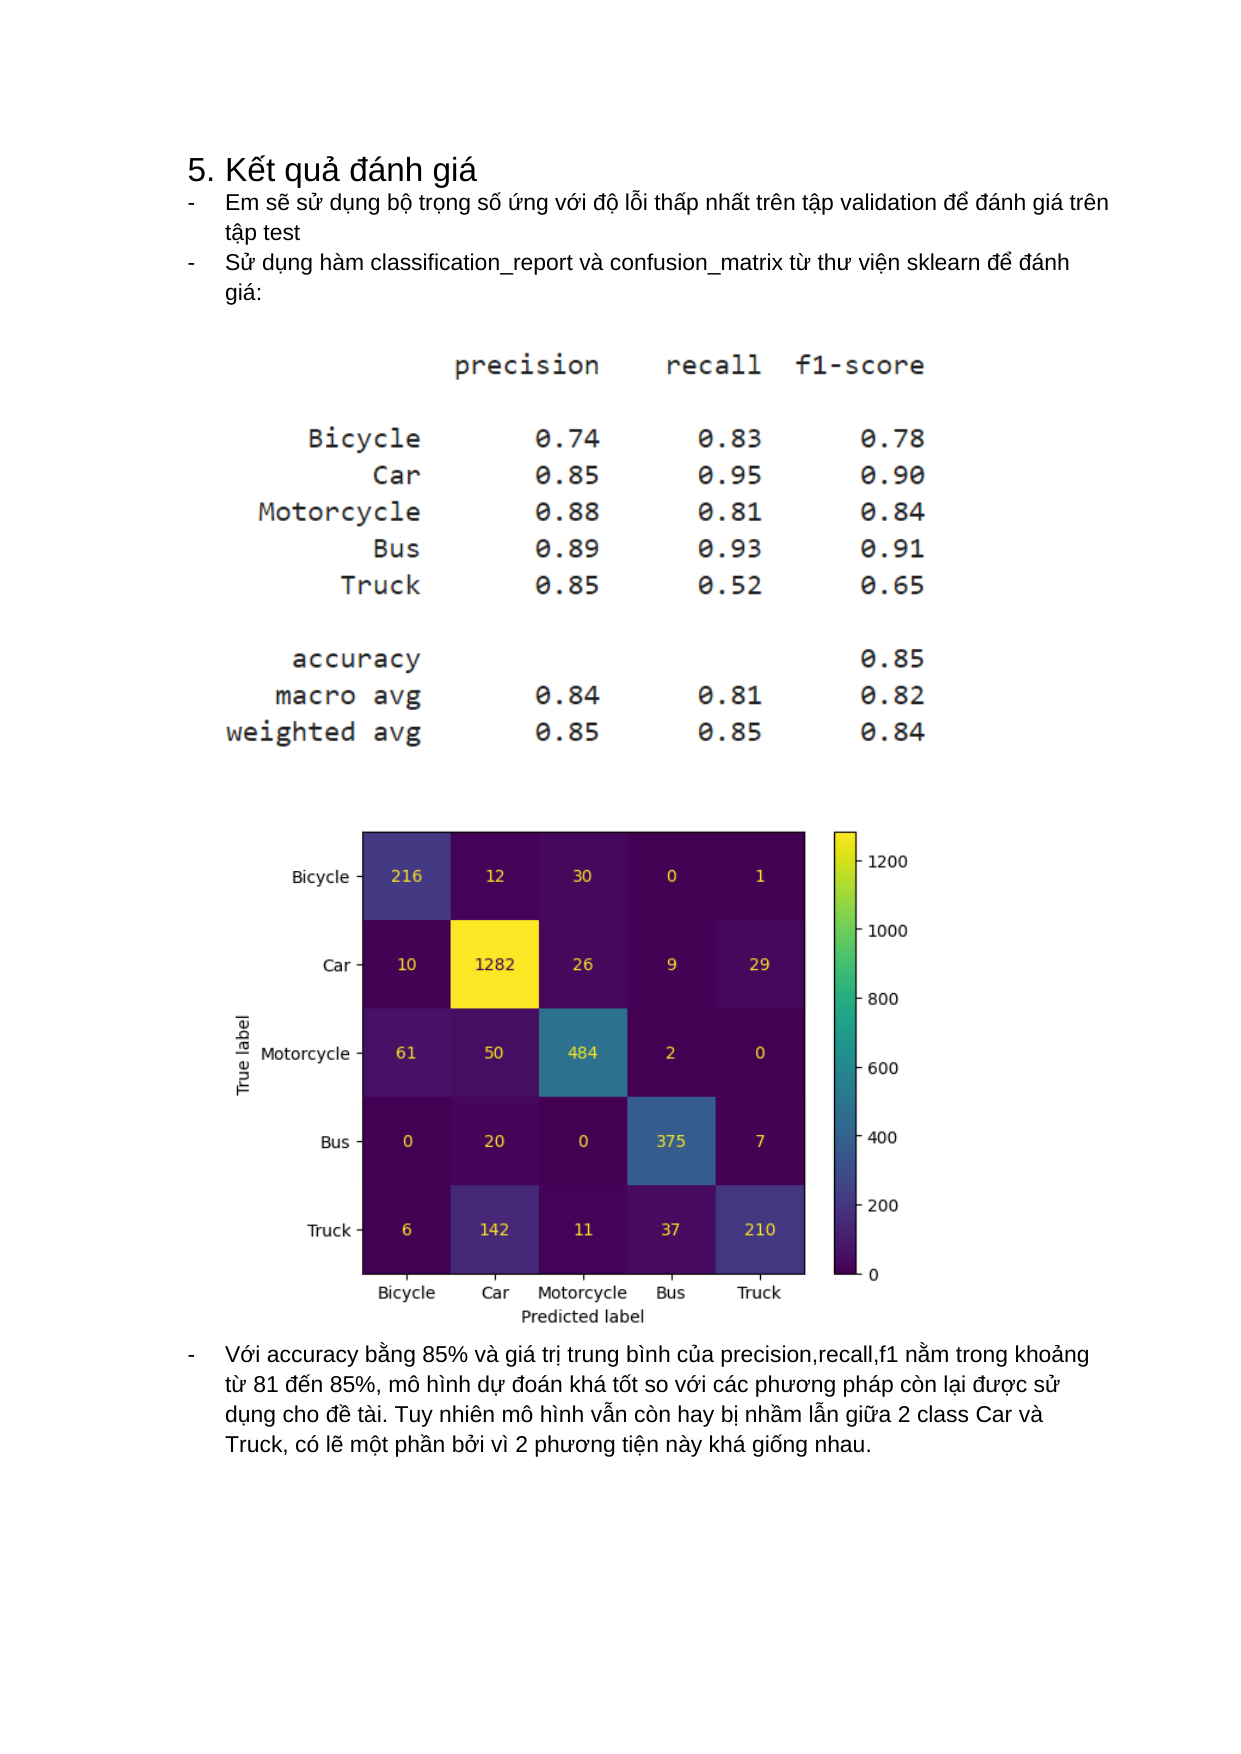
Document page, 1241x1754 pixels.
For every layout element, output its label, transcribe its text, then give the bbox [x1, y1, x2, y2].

picture [225, 339, 957, 758]
list Với accuracy bằng 85% và giá trị trung bình của precision,recall,f1 nằm trong khoảng từ 81 đến 85%, mô hình dự đoán khá tốt so với các phương pháp còn lại được sử dụng cho đề tài. Tuy nhiên mô hình vẫn còn hay bị nhầm lẫn giữa 2 class Car và Truck, có lẽ một phần bởi vì 2 phương tiện này khá giống nhau. [187, 1341, 1109, 1458]
list Sử dụng hàm classification_report và confusion_matrix từ thư viện sklearn để đánh giá: [187, 249, 1109, 305]
subtitle Kết quả đánh giá [187, 150, 1109, 188]
list Em sẽ sử dụng bộ trọng số ứng với độ lỗi thấp nhất trên tập validation để đánh giá trên tập test [187, 188, 1109, 245]
picture [225, 821, 920, 1337]
